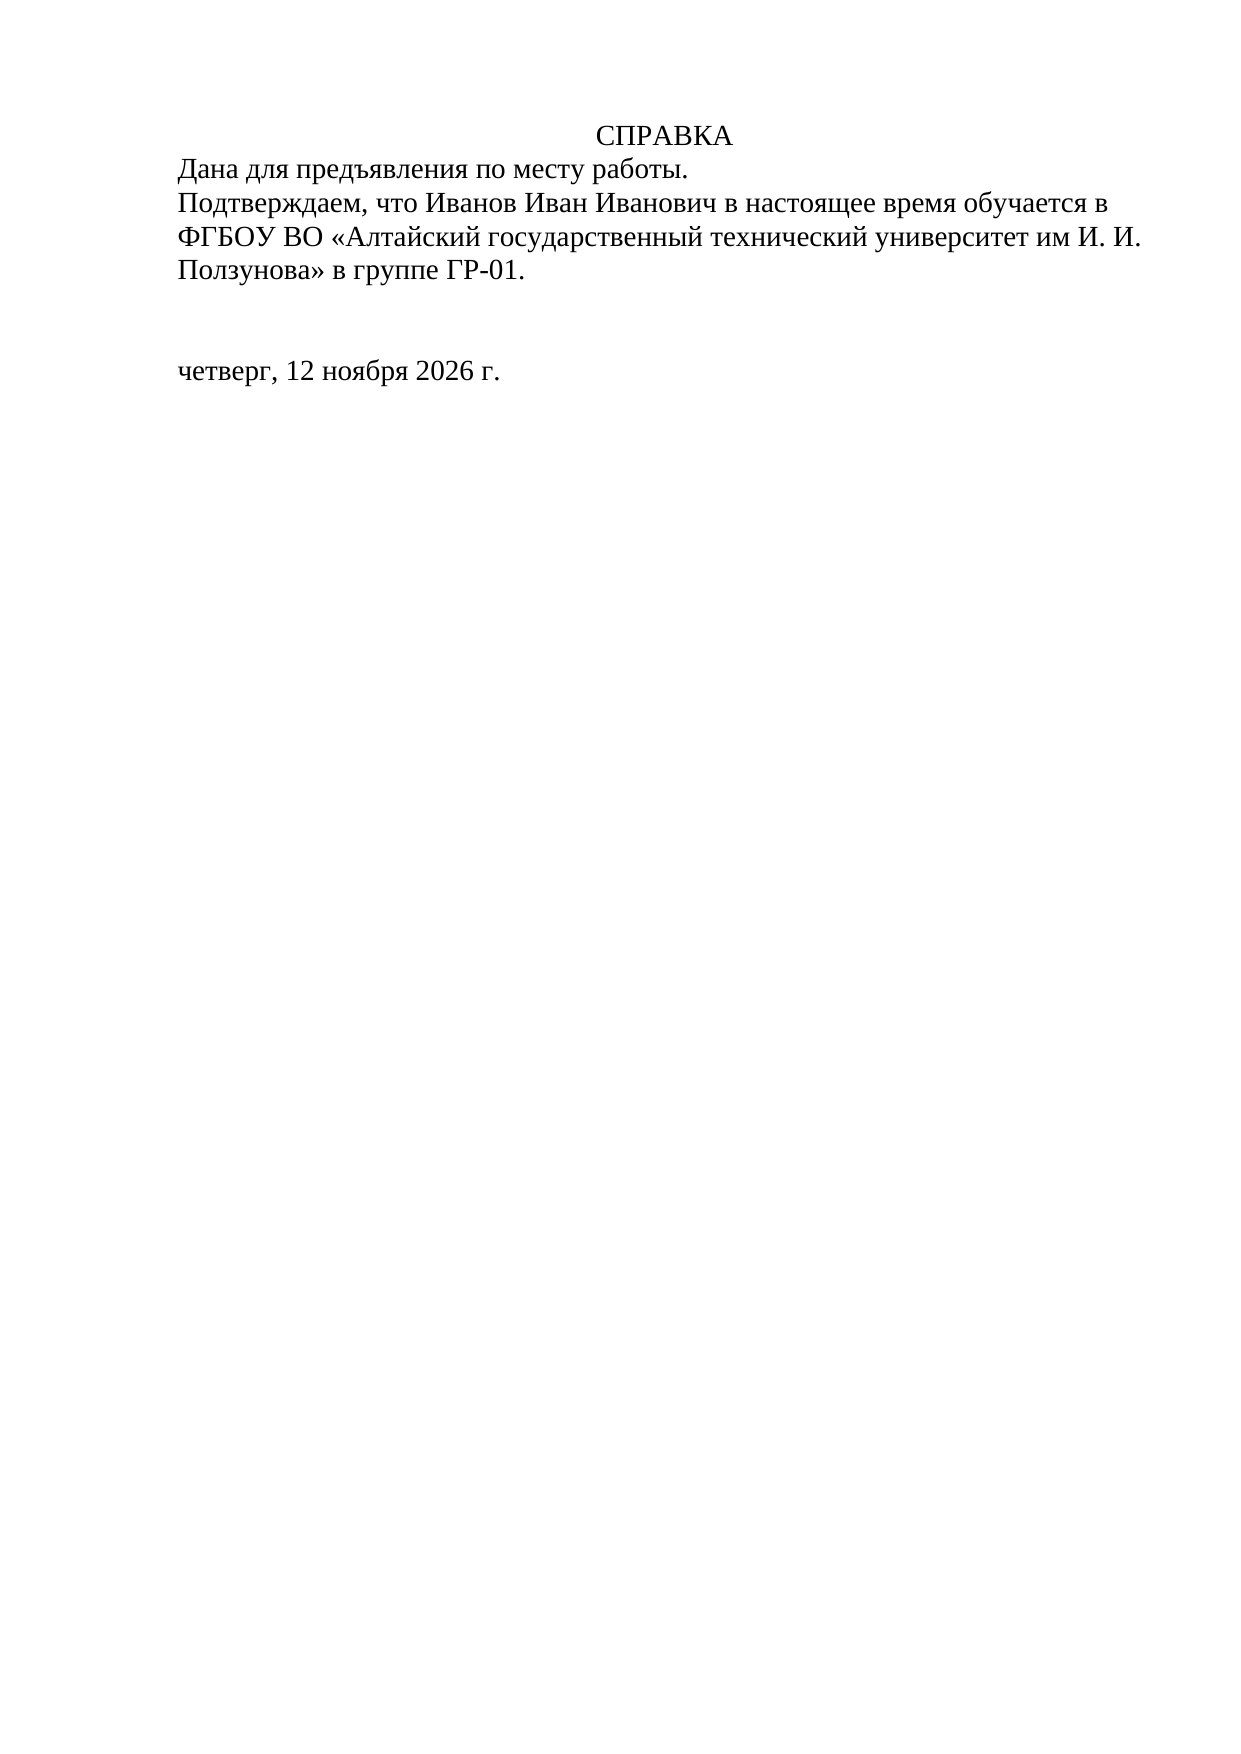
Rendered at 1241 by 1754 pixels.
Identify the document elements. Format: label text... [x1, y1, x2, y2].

text пятница, 17 октября 2025 г. [177, 353, 1152, 386]
text Подтверждаем, что Иванов Иван Иванович в настоящее время обучается в ФГБОУ ВО «Алтайский государственный технический университет им И. И. Ползунова» в группе ГР-01. [177, 185, 1152, 286]
text Дана для предъявления по месту работы. [177, 152, 1152, 185]
text СПРАВКА [177, 118, 1152, 152]
